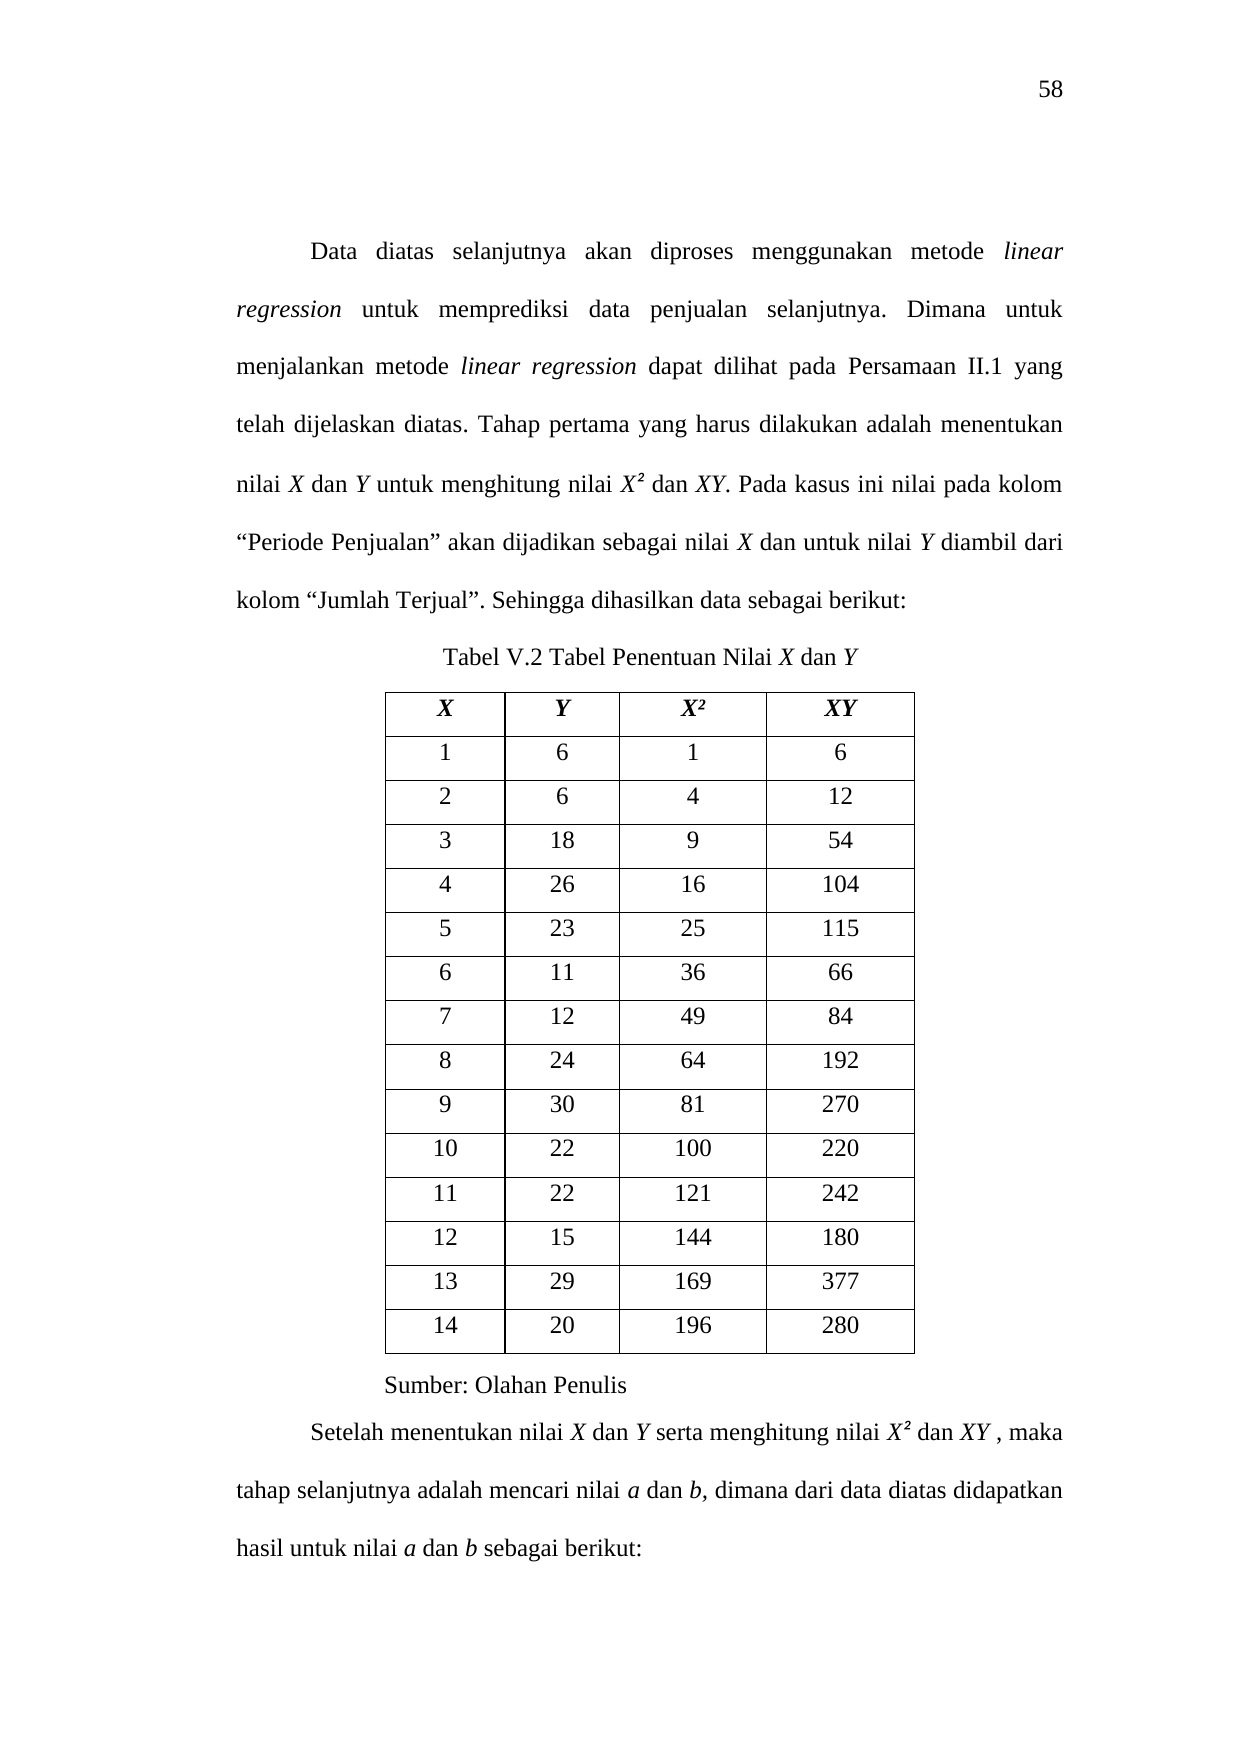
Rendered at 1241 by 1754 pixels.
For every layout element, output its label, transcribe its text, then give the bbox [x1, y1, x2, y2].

table_cell 270 [767, 1090, 914, 1132]
text Setelah menentukan nilai X dan Y serta menghitung nilai X² dan XY , maka tahap selanjutnya adalah mencari nilai a dan b, dimana dari data diatas didapatkan hasil untuk nilai a dan b sebagai berikut: [236, 1416, 1063, 1562]
table_cell 100 [620, 1134, 766, 1177]
table_cell 29 [506, 1266, 619, 1309]
table_cell 11 [506, 957, 619, 1000]
table_cell 8 [386, 1045, 504, 1088]
table_cell 180 [767, 1222, 914, 1265]
table_cell 16 [620, 869, 766, 912]
table_cell 20 [506, 1310, 619, 1353]
table_cell 104 [767, 869, 914, 912]
table_cell 11 [386, 1178, 504, 1221]
table_cell 1 [620, 737, 766, 780]
table_cell 280 [767, 1310, 914, 1353]
table_header Y [506, 693, 619, 736]
table_cell 66 [767, 957, 914, 1000]
table_cell 15 [506, 1222, 619, 1265]
table_cell 10 [386, 1134, 504, 1177]
table_cell 26 [506, 869, 619, 912]
table_cell 12 [386, 1222, 504, 1265]
table_cell 54 [767, 825, 914, 868]
table_cell 9 [386, 1090, 504, 1132]
table_cell 14 [386, 1310, 504, 1353]
table_cell 64 [620, 1045, 766, 1088]
table_cell 192 [767, 1045, 914, 1088]
table_cell 84 [767, 1001, 914, 1044]
table_cell 12 [506, 1001, 619, 1044]
table_cell 4 [620, 781, 766, 824]
table_header X² [620, 693, 766, 736]
table_cell 9 [620, 825, 766, 868]
table_cell 22 [506, 1178, 619, 1221]
table_cell 81 [620, 1090, 766, 1132]
table_cell 5 [386, 913, 504, 956]
table_cell 22 [506, 1134, 619, 1177]
table_cell 2 [386, 781, 504, 824]
table_cell 196 [620, 1310, 766, 1353]
table_cell 36 [620, 957, 766, 1000]
table_header XY [767, 693, 914, 736]
table_cell 30 [506, 1090, 619, 1132]
table_cell 25 [620, 913, 766, 956]
table_cell 121 [620, 1178, 766, 1221]
text Data diatas selanjutnya akan diproses menggunakan metode linear regression untuk memprediksi data penjualan selanjutnya. Dimana untuk menjalankan metode linear regression dapat dilihat pada Persamaan II.1 yang telah dijelaskan diatas. Tahap pertama yang harus dilakukan adalah menentukan nilai X dan Y untuk menghitung nilai X² dan XY. Pada kasus ini nilai pada kolom “Periode Penjualan” akan dijadikan sebagai nilai X dan untuk nilai Y diambil dari kolom “Jumlah Terjual”. Sehingga dihasilkan data sebagai berikut: [236, 236, 1063, 613]
table_cell 115 [767, 913, 914, 956]
table_cell 7 [386, 1001, 504, 1044]
text Tabel V.2 Tabel Penentuan Nilai X dan Y [236, 642, 1063, 671]
table_cell 4 [386, 869, 504, 912]
table_cell 144 [620, 1222, 766, 1265]
table_cell 6 [506, 781, 619, 824]
table_cell 169 [620, 1266, 766, 1309]
table_cell 18 [506, 825, 619, 868]
table_cell 6 [767, 737, 914, 780]
text Sumber: Olahan Penulis [384, 1354, 1063, 1404]
table_cell 220 [767, 1134, 914, 1177]
table_cell 13 [386, 1266, 504, 1309]
table_cell 6 [506, 737, 619, 780]
table_cell 24 [506, 1045, 619, 1088]
table_cell 49 [620, 1001, 766, 1044]
table_cell 3 [386, 825, 504, 868]
table_cell 1 [386, 737, 504, 780]
table_cell 23 [506, 913, 619, 956]
table_cell 12 [767, 781, 914, 824]
table_cell 6 [386, 957, 504, 1000]
table_cell 377 [767, 1266, 914, 1309]
table_cell 242 [767, 1178, 914, 1221]
table_header X [386, 693, 504, 736]
